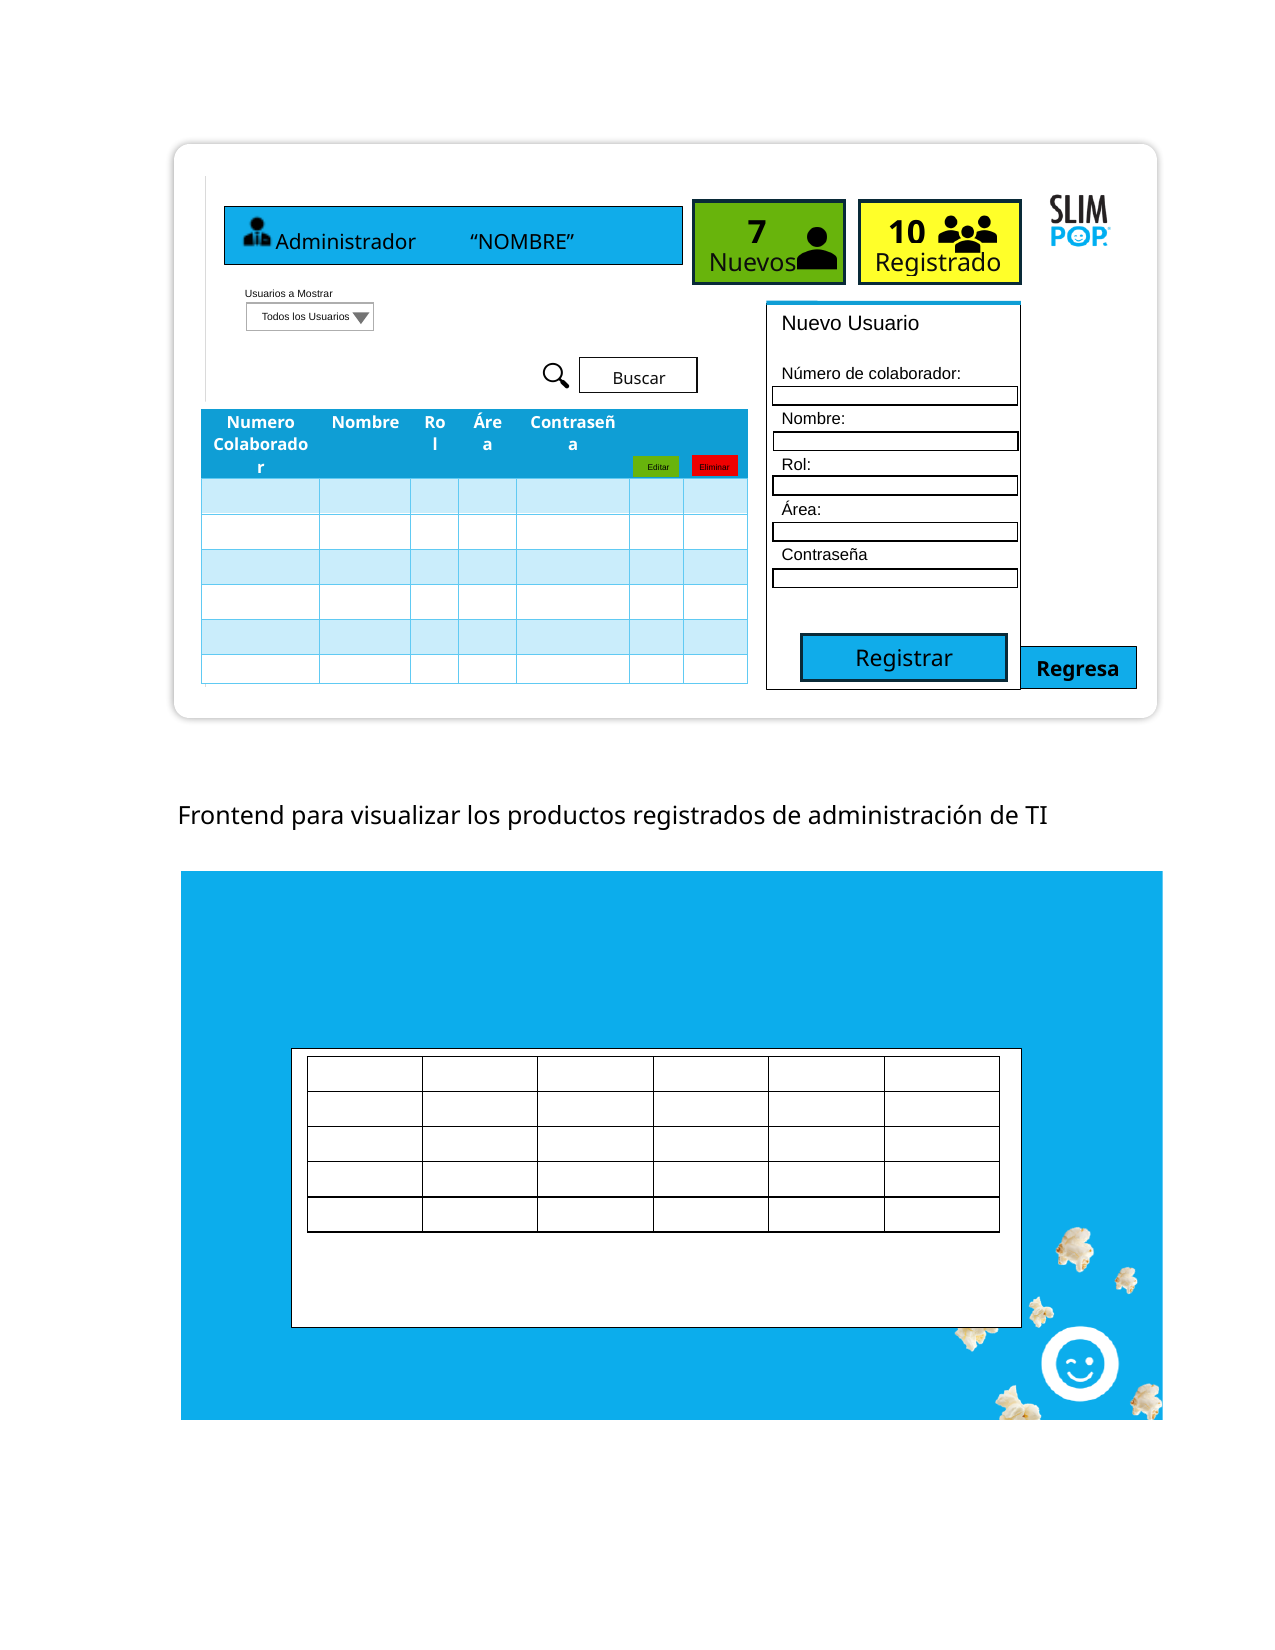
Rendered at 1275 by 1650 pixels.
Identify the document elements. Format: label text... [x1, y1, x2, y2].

picture [1131, 1384, 1163, 1420]
picture [205, 176, 1126, 687]
picture [955, 1328, 998, 1351]
picture [1115, 1268, 1137, 1293]
picture [1030, 1297, 1053, 1327]
picture [996, 1386, 1041, 1420]
picture [1056, 1228, 1093, 1272]
text Frontend para visualizar los productos registrados de administración de TI [177, 797, 1098, 831]
picture [1042, 1326, 1119, 1401]
